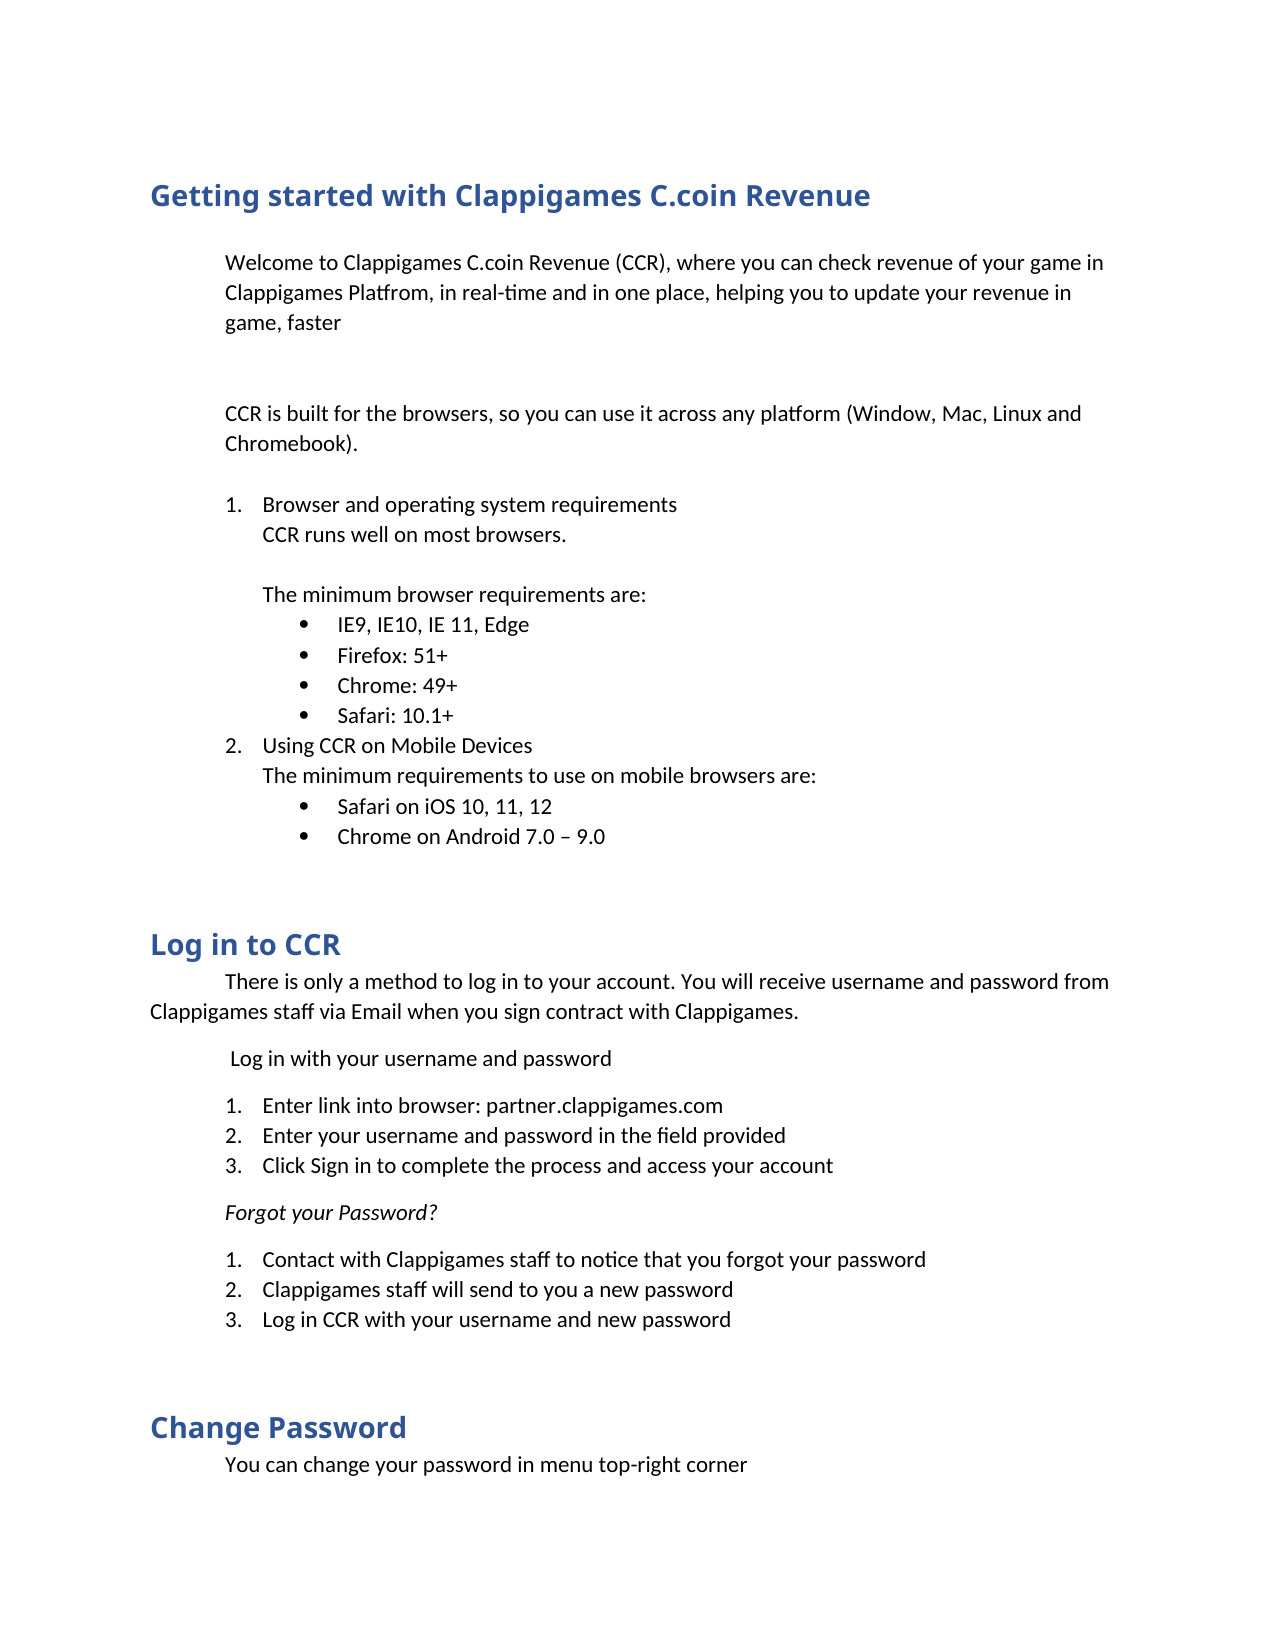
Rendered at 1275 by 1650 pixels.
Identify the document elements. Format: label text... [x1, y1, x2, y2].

list Firefox: 51+ [300, 641, 1125, 669]
list Using CCR on Mobile Devices [225, 731, 1125, 759]
subtitle Change Password [150, 1407, 1125, 1447]
text There is only a method to log in to your account. You will receive username and password from Clappigames staff via Email when you sign contract with Clappigames. [150, 967, 1125, 1025]
list Click Sign in to complete the process and access your account [225, 1151, 1125, 1179]
list IE9, IE10, IE 11, Edge [300, 611, 1125, 638]
subtitle Log in to CCR [150, 924, 1125, 964]
list CCR is built for the browsers, so you can use it across any platform (Window, Mac, Linux and Chromebook). [225, 399, 1125, 457]
list Welcome to Clappigames C.coin Revenue (CCR), where you can check revenue of your game in Clappigames Platfrom, in real-time and in one place, helping you to update your revenue in game, faster [225, 248, 1125, 336]
list Contact with Clappigames staff to notice that you forgot your password [225, 1245, 1125, 1273]
list Safari: 10.1+ [300, 701, 1125, 729]
list Enter link into browser: partner.clappigames.com [225, 1091, 1125, 1119]
list Safari on iOS 10, 11, 12 [300, 792, 1125, 820]
subtitle Getting started with Clappigames C.coin Revenue [150, 175, 1125, 215]
list Chrome: 49+ [300, 671, 1125, 699]
text Log in with your username and password [150, 1044, 1125, 1072]
list Log in CCR with your username and new password [225, 1305, 1125, 1333]
list Chrome on Android 7.0 – 9.0 [300, 822, 1125, 850]
list Browser and operating system requirements [225, 490, 1125, 518]
list The minimum browser requirements are: [262, 580, 1125, 608]
text Forgot your Password? [225, 1198, 1125, 1226]
list Clappigames staff will send to you a new password [225, 1275, 1125, 1303]
list Enter your username and password in the field provided [225, 1121, 1125, 1149]
text You can change your password in menu top-right corner [225, 1450, 1125, 1478]
list The minimum requirements to use on mobile browsers are: [262, 762, 1125, 789]
list CCR runs well on most browsers. [262, 520, 1125, 548]
